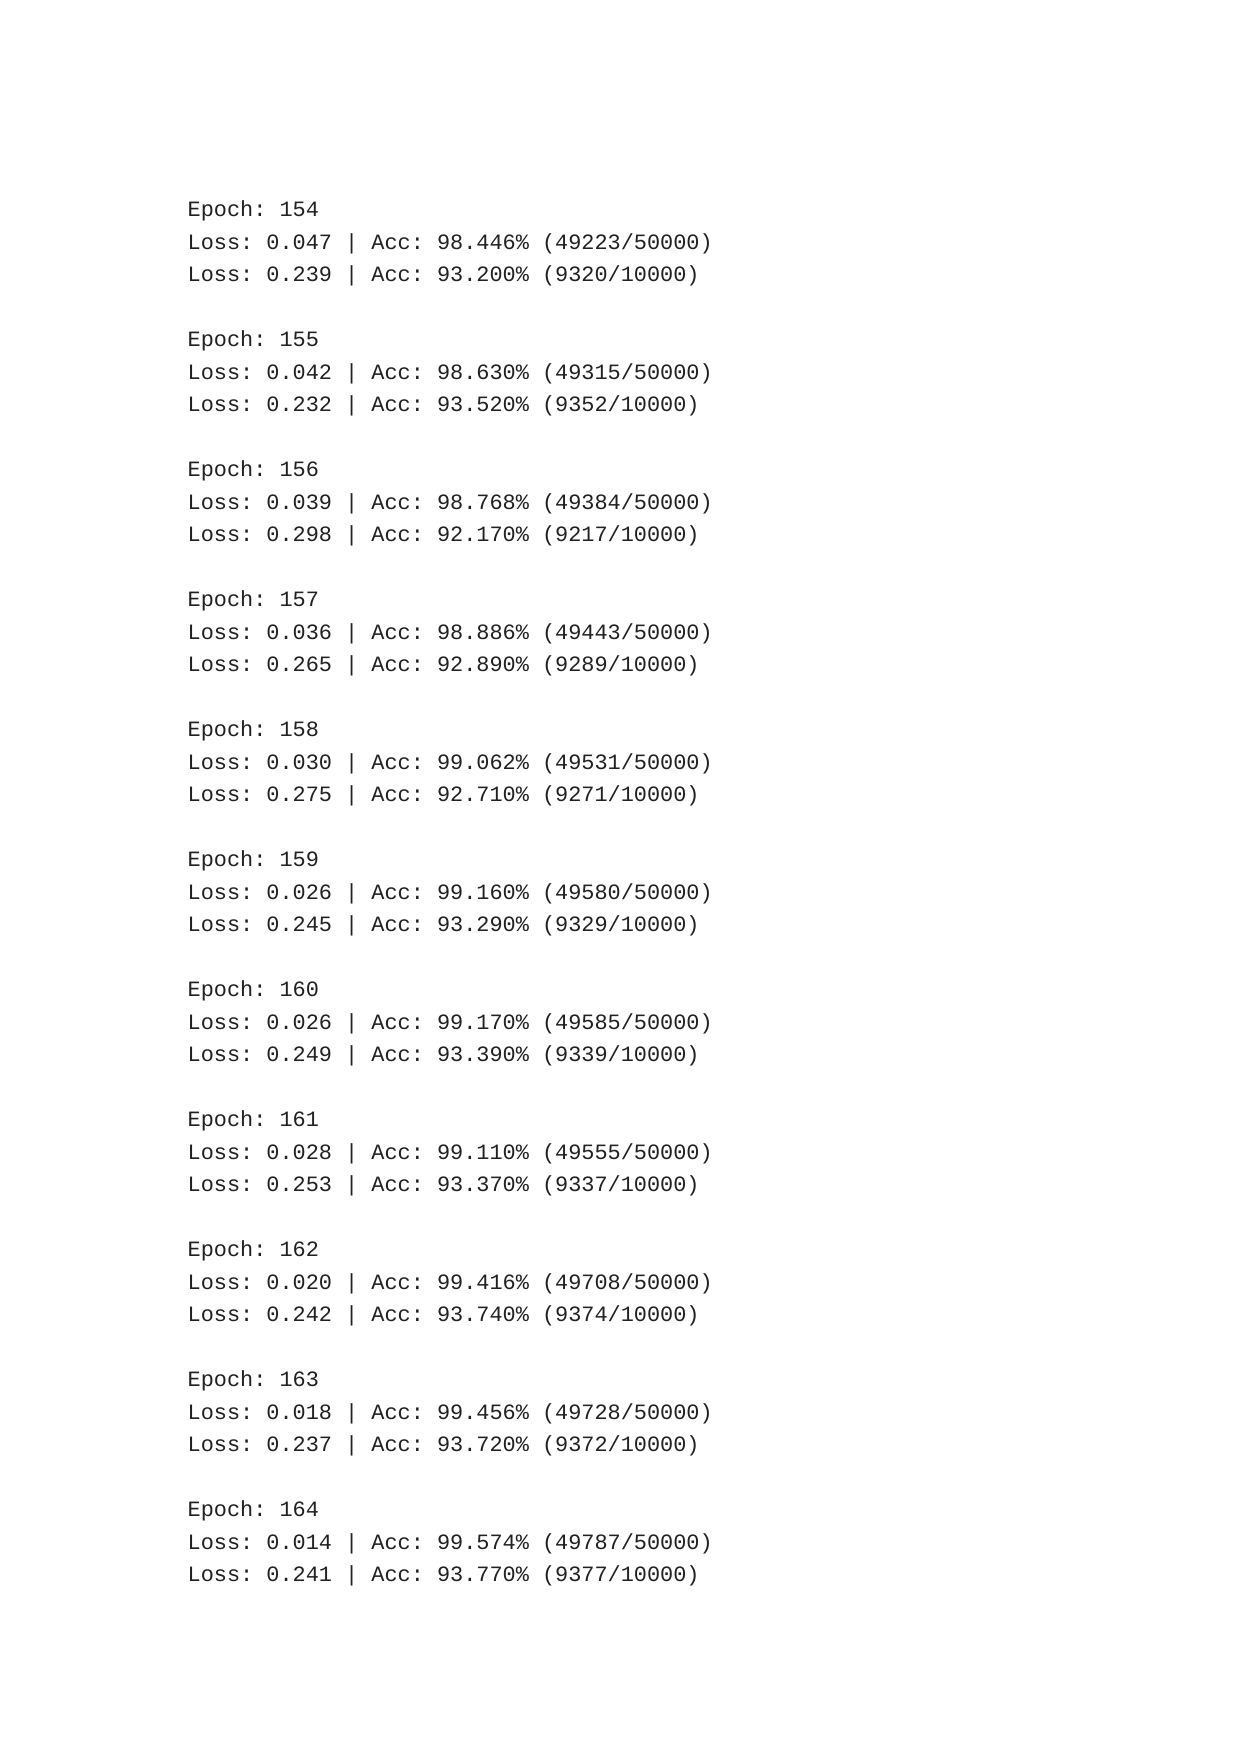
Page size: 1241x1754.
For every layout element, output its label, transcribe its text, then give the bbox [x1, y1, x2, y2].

text Loss: 0.245 | Acc: 93.290% (9329/10000) [187, 909, 1053, 942]
text Loss: 0.028 | Acc: 99.110% (49555/50000) [187, 1137, 1053, 1169]
text Loss: 0.232 | Acc: 93.520% (9352/10000) [187, 389, 1053, 422]
text Loss: 0.036 | Acc: 98.886% (49443/50000) [187, 617, 1053, 649]
text Epoch: 159 [187, 844, 1053, 877]
text Epoch: 163 [187, 1364, 1053, 1397]
text Loss: 0.018 | Acc: 99.456% (49728/50000) [187, 1397, 1053, 1429]
text Loss: 0.237 | Acc: 93.720% (9372/10000) [187, 1429, 1053, 1462]
text Loss: 0.241 | Acc: 93.770% (9377/10000) [187, 1559, 1053, 1592]
text Loss: 0.047 | Acc: 98.446% (49223/50000) [187, 227, 1053, 259]
text Loss: 0.298 | Acc: 92.170% (9217/10000) [187, 519, 1053, 552]
text Loss: 0.030 | Acc: 99.062% (49531/50000) [187, 747, 1053, 779]
text Loss: 0.242 | Acc: 93.740% (9374/10000) [187, 1299, 1053, 1332]
text Epoch: 154 [187, 194, 1053, 227]
text Loss: 0.249 | Acc: 93.390% (9339/10000) [187, 1039, 1053, 1072]
text Loss: 0.042 | Acc: 98.630% (49315/50000) [187, 357, 1053, 389]
text Loss: 0.265 | Acc: 92.890% (9289/10000) [187, 649, 1053, 682]
text Epoch: 160 [187, 974, 1053, 1007]
text Epoch: 158 [187, 714, 1053, 747]
text Loss: 0.275 | Acc: 92.710% (9271/10000) [187, 779, 1053, 812]
text Epoch: 157 [187, 584, 1053, 617]
text Epoch: 164 [187, 1494, 1053, 1527]
text Loss: 0.020 | Acc: 99.416% (49708/50000) [187, 1267, 1053, 1299]
text Loss: 0.253 | Acc: 93.370% (9337/10000) [187, 1169, 1053, 1202]
text Epoch: 156 [187, 454, 1053, 487]
text Loss: 0.014 | Acc: 99.574% (49787/50000) [187, 1527, 1053, 1559]
text Loss: 0.026 | Acc: 99.160% (49580/50000) [187, 877, 1053, 909]
text Epoch: 155 [187, 324, 1053, 357]
text Epoch: 161 [187, 1104, 1053, 1137]
text Loss: 0.026 | Acc: 99.170% (49585/50000) [187, 1007, 1053, 1039]
text Loss: 0.239 | Acc: 93.200% (9320/10000) [187, 259, 1053, 292]
text Epoch: 162 [187, 1234, 1053, 1267]
text Loss: 0.039 | Acc: 98.768% (49384/50000) [187, 487, 1053, 519]
